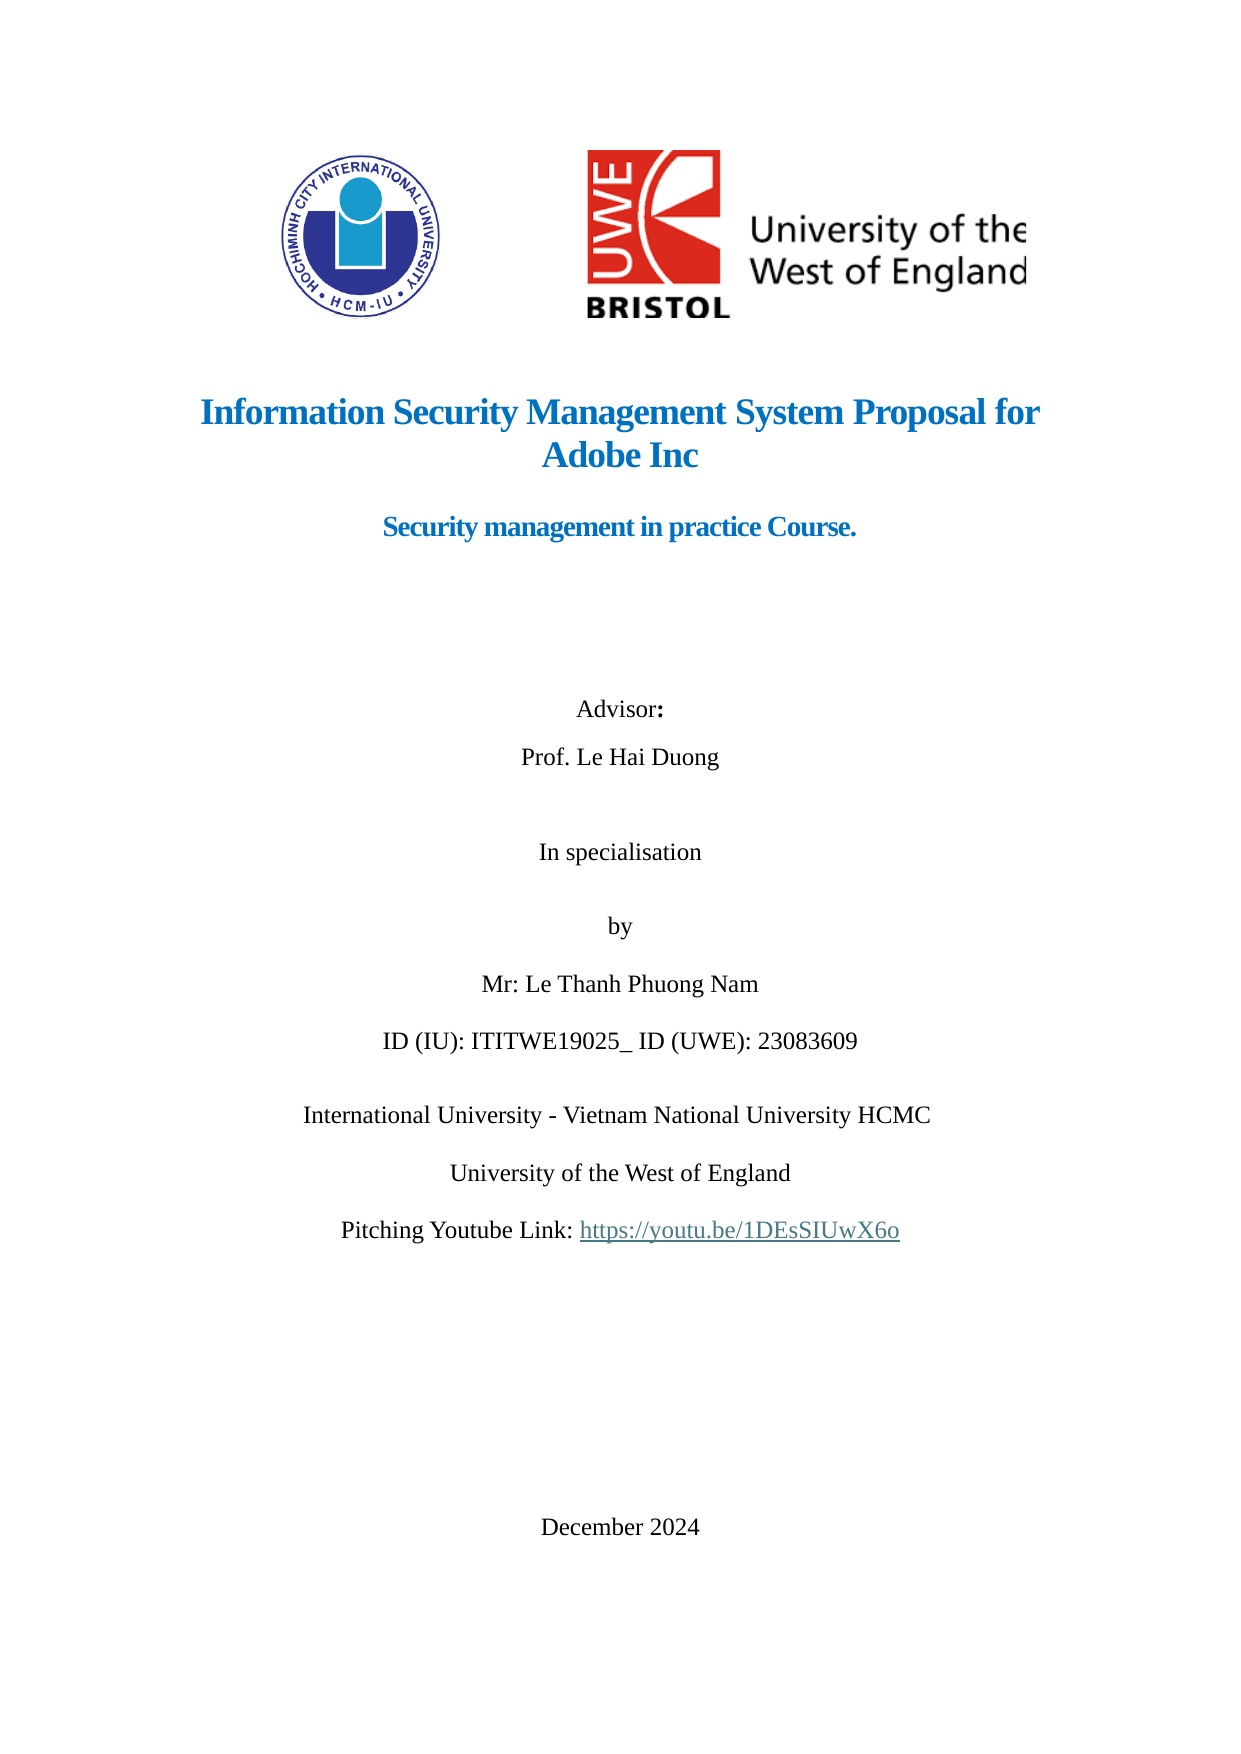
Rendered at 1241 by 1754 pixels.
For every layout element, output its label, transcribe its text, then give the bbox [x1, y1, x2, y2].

picture [273, 150, 446, 323]
text Advisor: [150, 694, 1090, 723]
text by Mr: Le Thanh Phuong Nam ID (IU): ITITWE19025_ ID (UWE): 23083609 [150, 911, 1090, 1055]
text International University - Vietnam National University HCMC University of the West of England Pitching Youtube Link: https://youtu.be/1DEsSIUwX6o [150, 1100, 1090, 1244]
text In specialisation [150, 837, 1090, 866]
title Information Security Management System Proposal for Adobe Inc Security management in practice Course. [150, 389, 1090, 542]
text December 2024 [150, 1512, 1090, 1541]
picture [587, 150, 1027, 318]
text Prof. Le Hai Duong [150, 742, 1090, 770]
